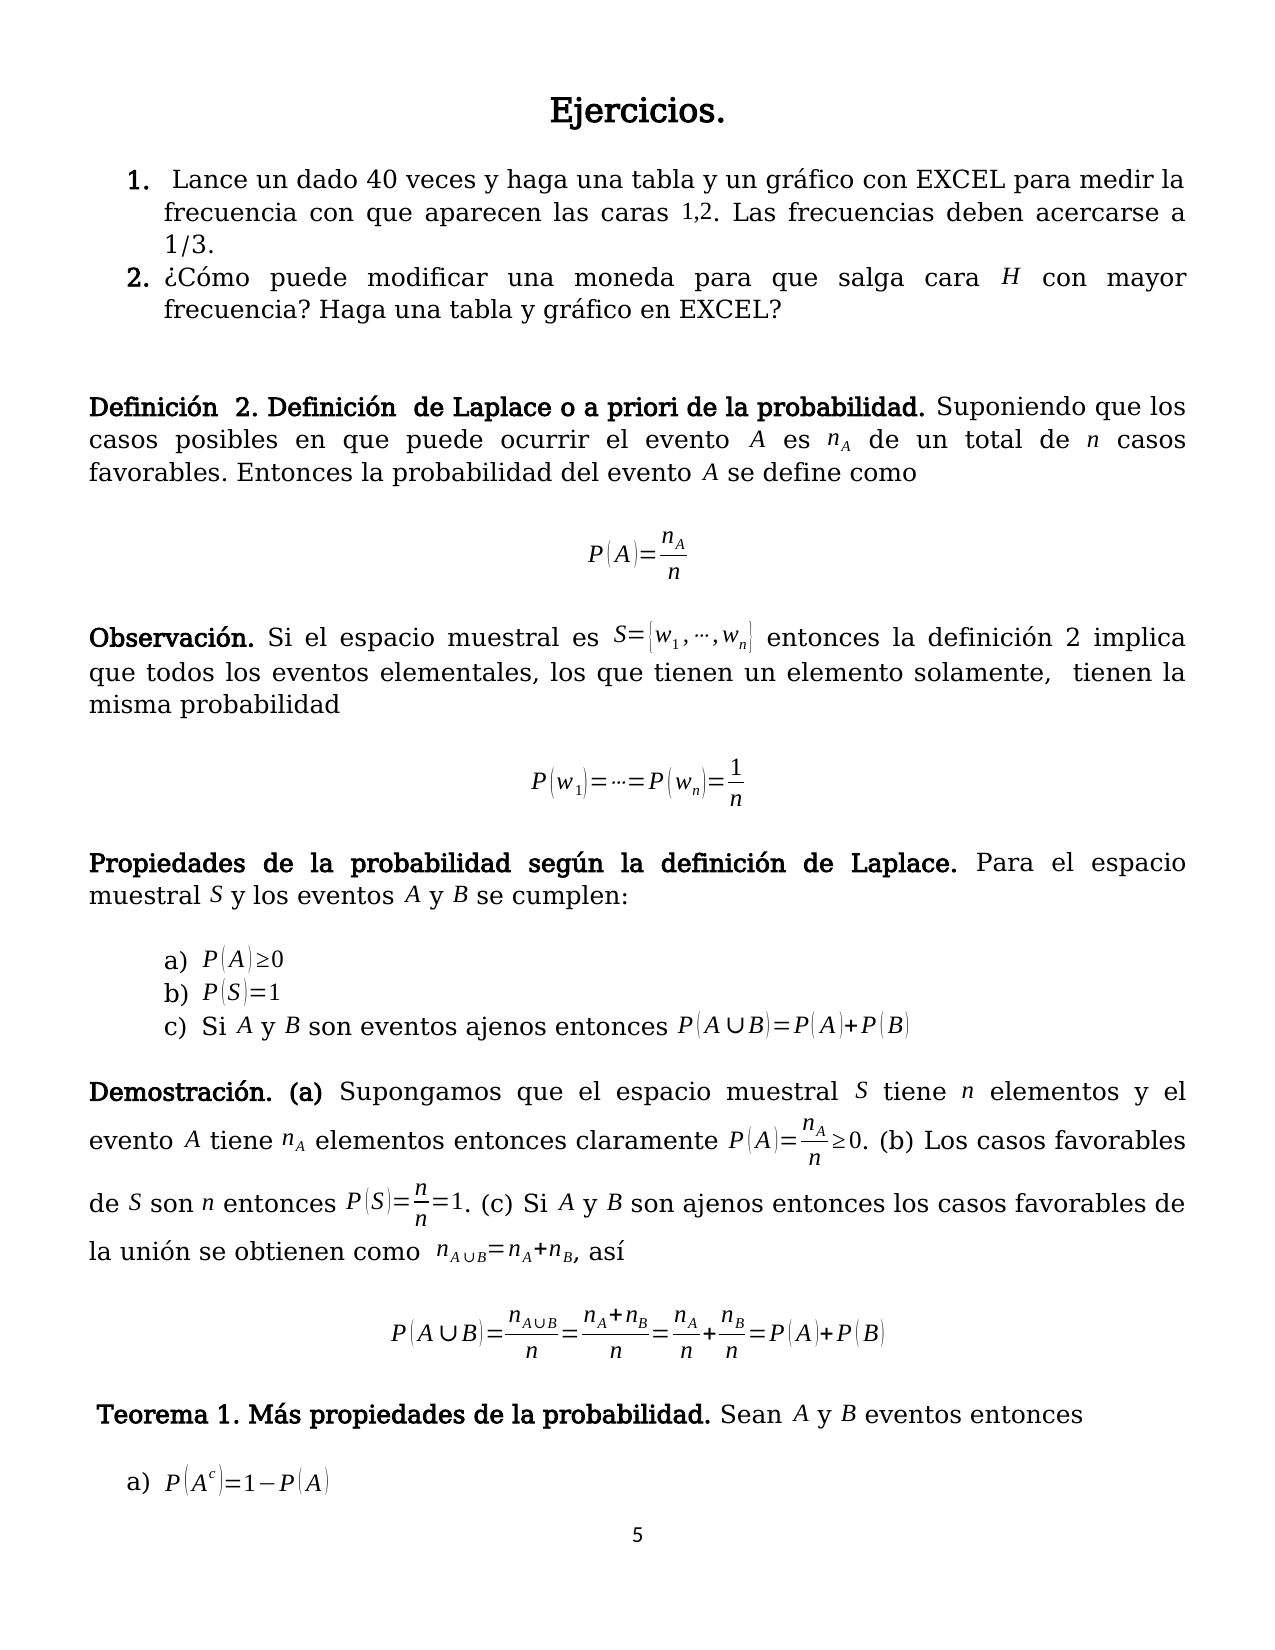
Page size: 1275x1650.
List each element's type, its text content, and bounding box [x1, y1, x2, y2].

text Observación. Si el espacio muestral es entonces la definición 2 implica que todos los eventos elementales, los que tienen un elemento solamente, tienen la misma probabilidad [89, 619, 1186, 719]
text Demostración. (a) Supongamos que el espacio muestral tiene elementos y el evento tiene elementos entonces claramente . (b) Los casos favorables de son entonces . (c) Si y son ajenos entonces los casos favorables de la unión se obtienen como , así [89, 1076, 1186, 1266]
text Definición 2. Definición de Laplace o a priori de la probabilidad. Suponiendo que los casos posibles en que puede ocurrir el evento es de un total de casos favorables. Entonces la probabilidad del evento se define como [89, 391, 1186, 487]
text Teorema 1. Más propiedades de la probabilidad. Sean y eventos entonces [89, 1398, 1186, 1428]
list ¿Cómo puede modificar una moneda para que salga cara con mayor frecuencia? Haga una tabla y gráfico en EXCEL? [126, 261, 1186, 324]
list Si y son eventos ajenos entonces [164, 1010, 1186, 1041]
list Lance un dado 40 veces y haga una tabla y un gráfico con EXCEL para medir la frecuencia con que aparecen las caras . Las frecuencias deben acercarse a 1/3. [126, 164, 1186, 259]
text Propiedades de la probabilidad según la definición de Laplace. Para el espacio muestral y los eventos y se cumplen: [89, 847, 1186, 909]
text Ejercicios. [89, 89, 1186, 129]
